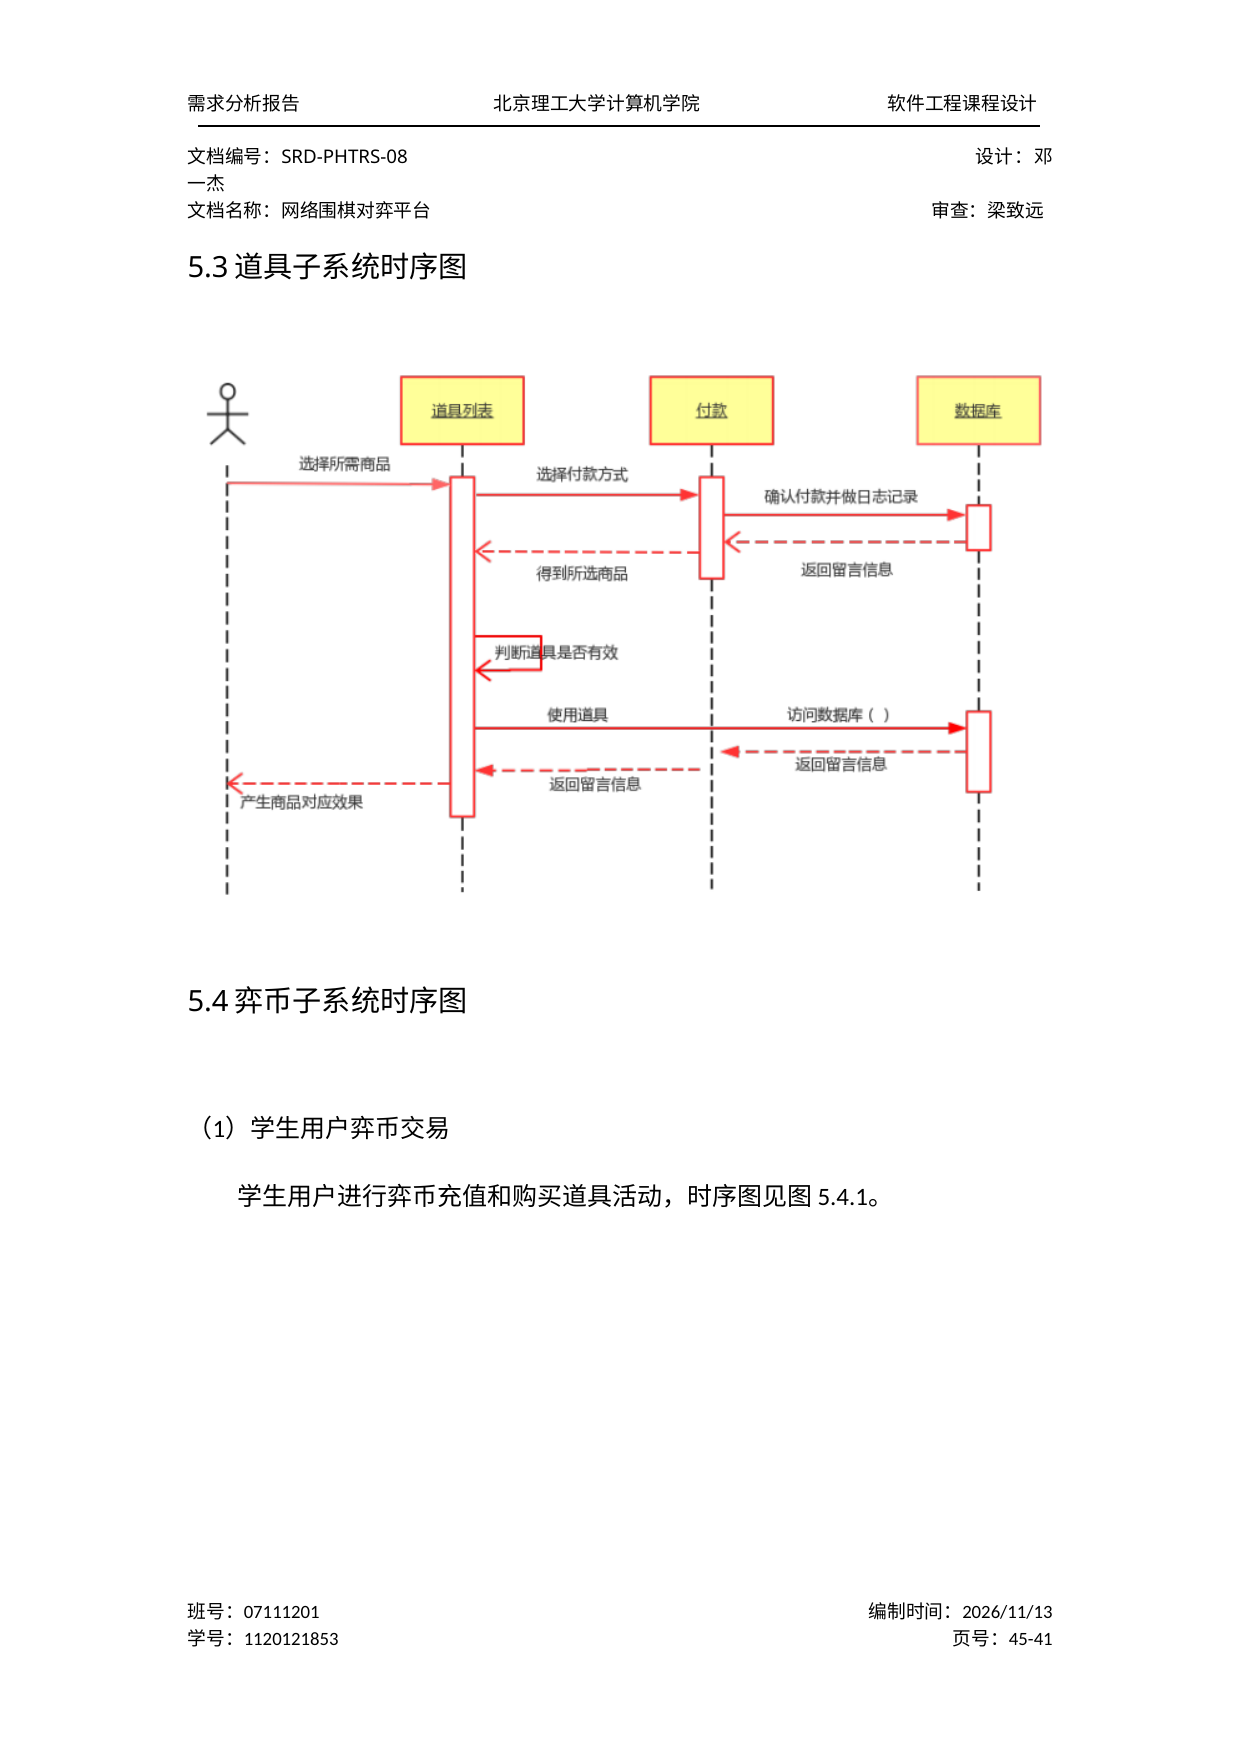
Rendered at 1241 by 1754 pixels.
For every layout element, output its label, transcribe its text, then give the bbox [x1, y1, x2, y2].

picture [187, 358, 1053, 911]
text （1）学生用户弈币交易 [187, 1093, 1053, 1161]
text 学生用户进行弈币充值和购买道具活动，时序图见图5.4.1。 [187, 1161, 1053, 1229]
subtitle 5.3道具子系统时序图 [187, 230, 1053, 298]
subtitle 5.4弈币子系统时序图 [187, 965, 1053, 1033]
